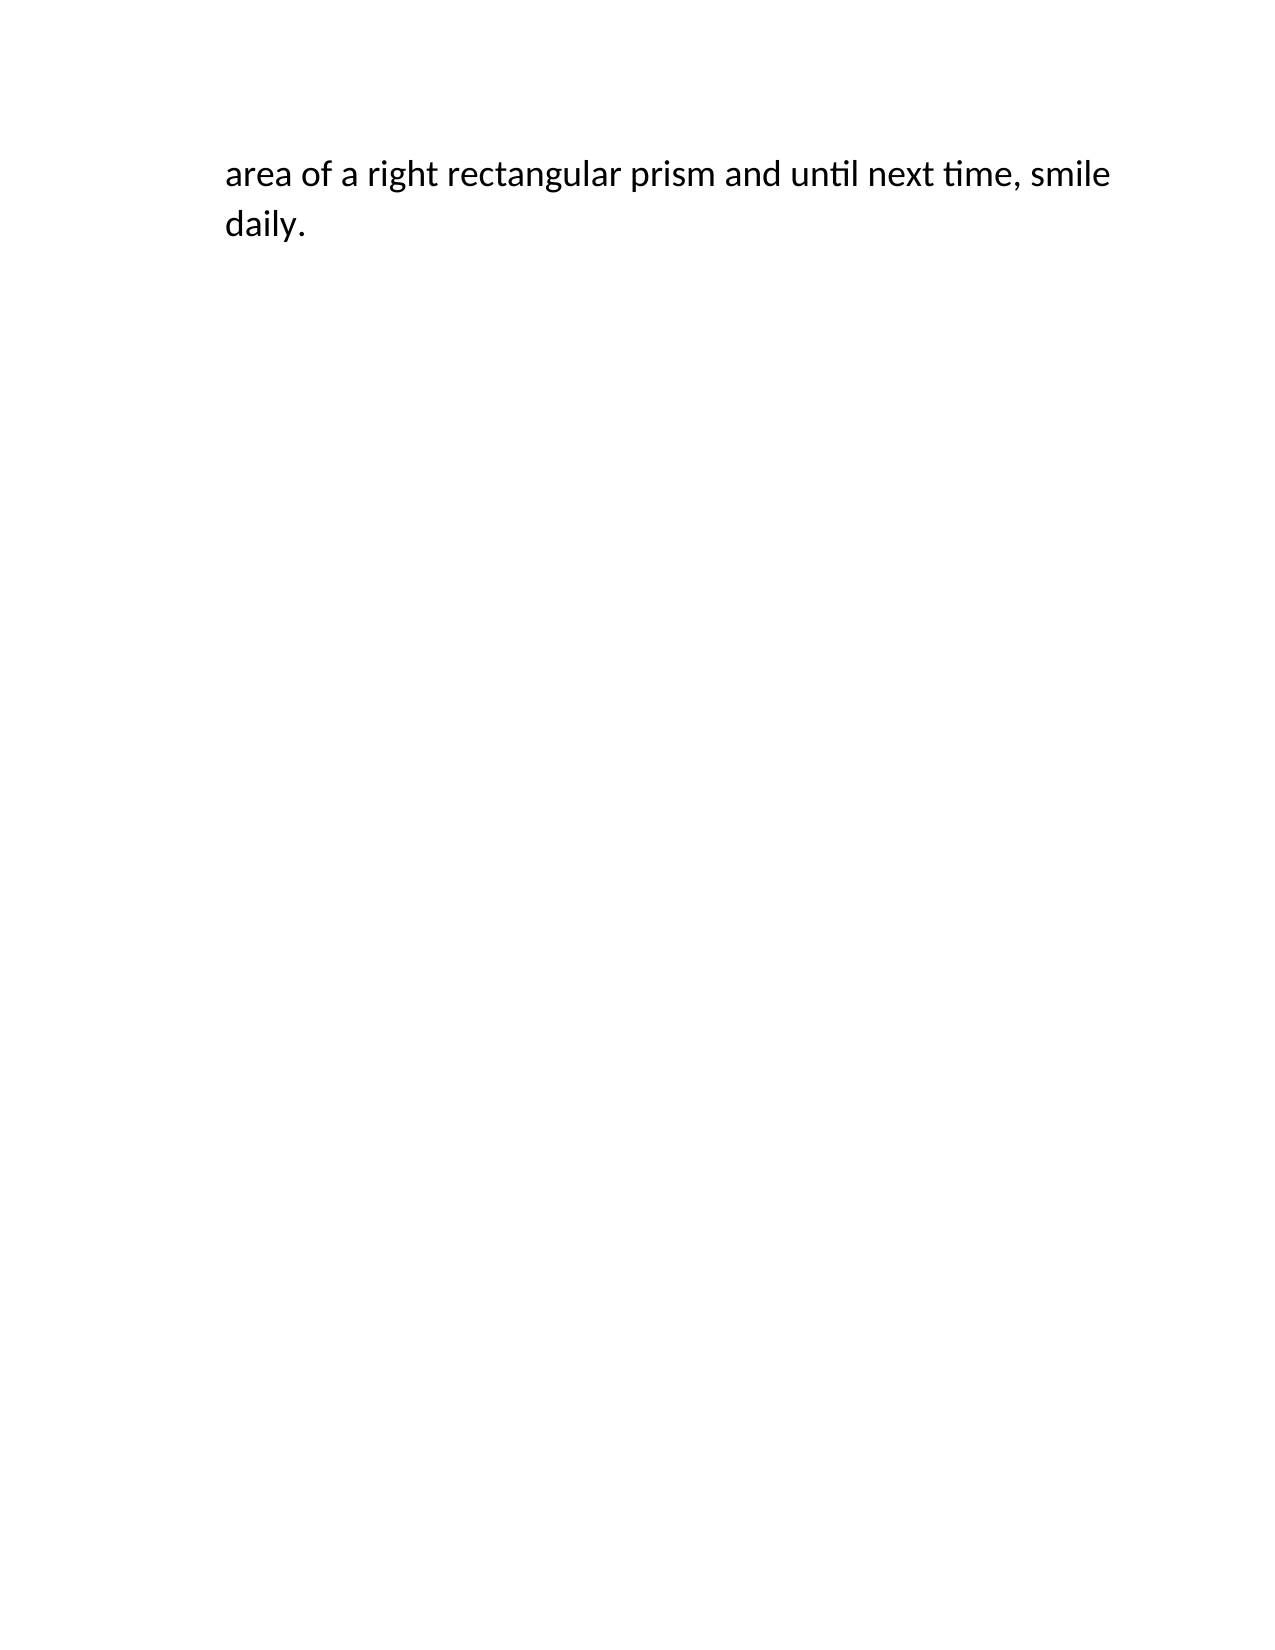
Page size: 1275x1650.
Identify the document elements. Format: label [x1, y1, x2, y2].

list [187, 150, 1125, 245]
